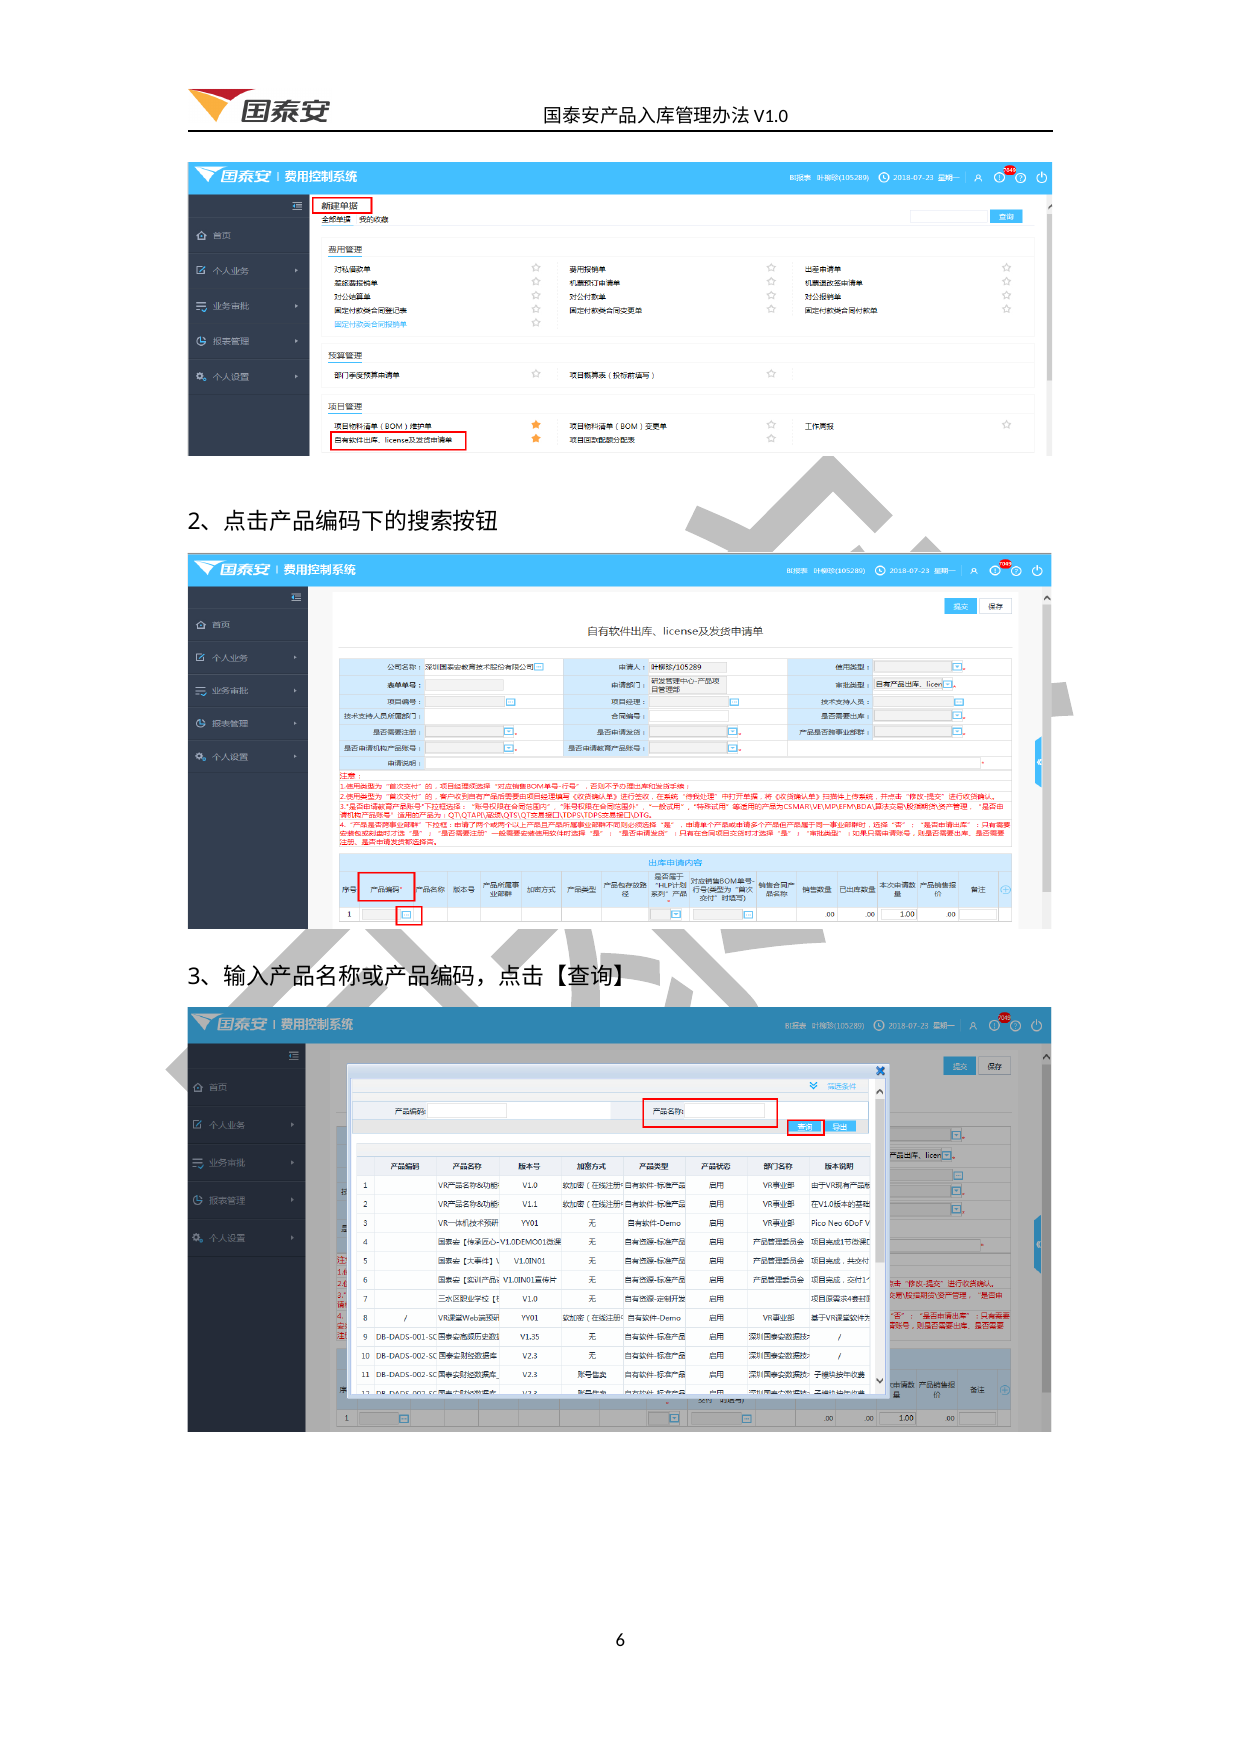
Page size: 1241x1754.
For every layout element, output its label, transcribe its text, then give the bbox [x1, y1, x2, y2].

picture [187, 552, 1052, 929]
picture [187, 1007, 1052, 1432]
text 2、点击产品编码下的搜索按钮 [187, 487, 1053, 552]
picture [187, 162, 1053, 456]
picture [187, 88, 332, 123]
text 3、输入产品名称或产品编码，点击【查询】 [187, 942, 1053, 1007]
